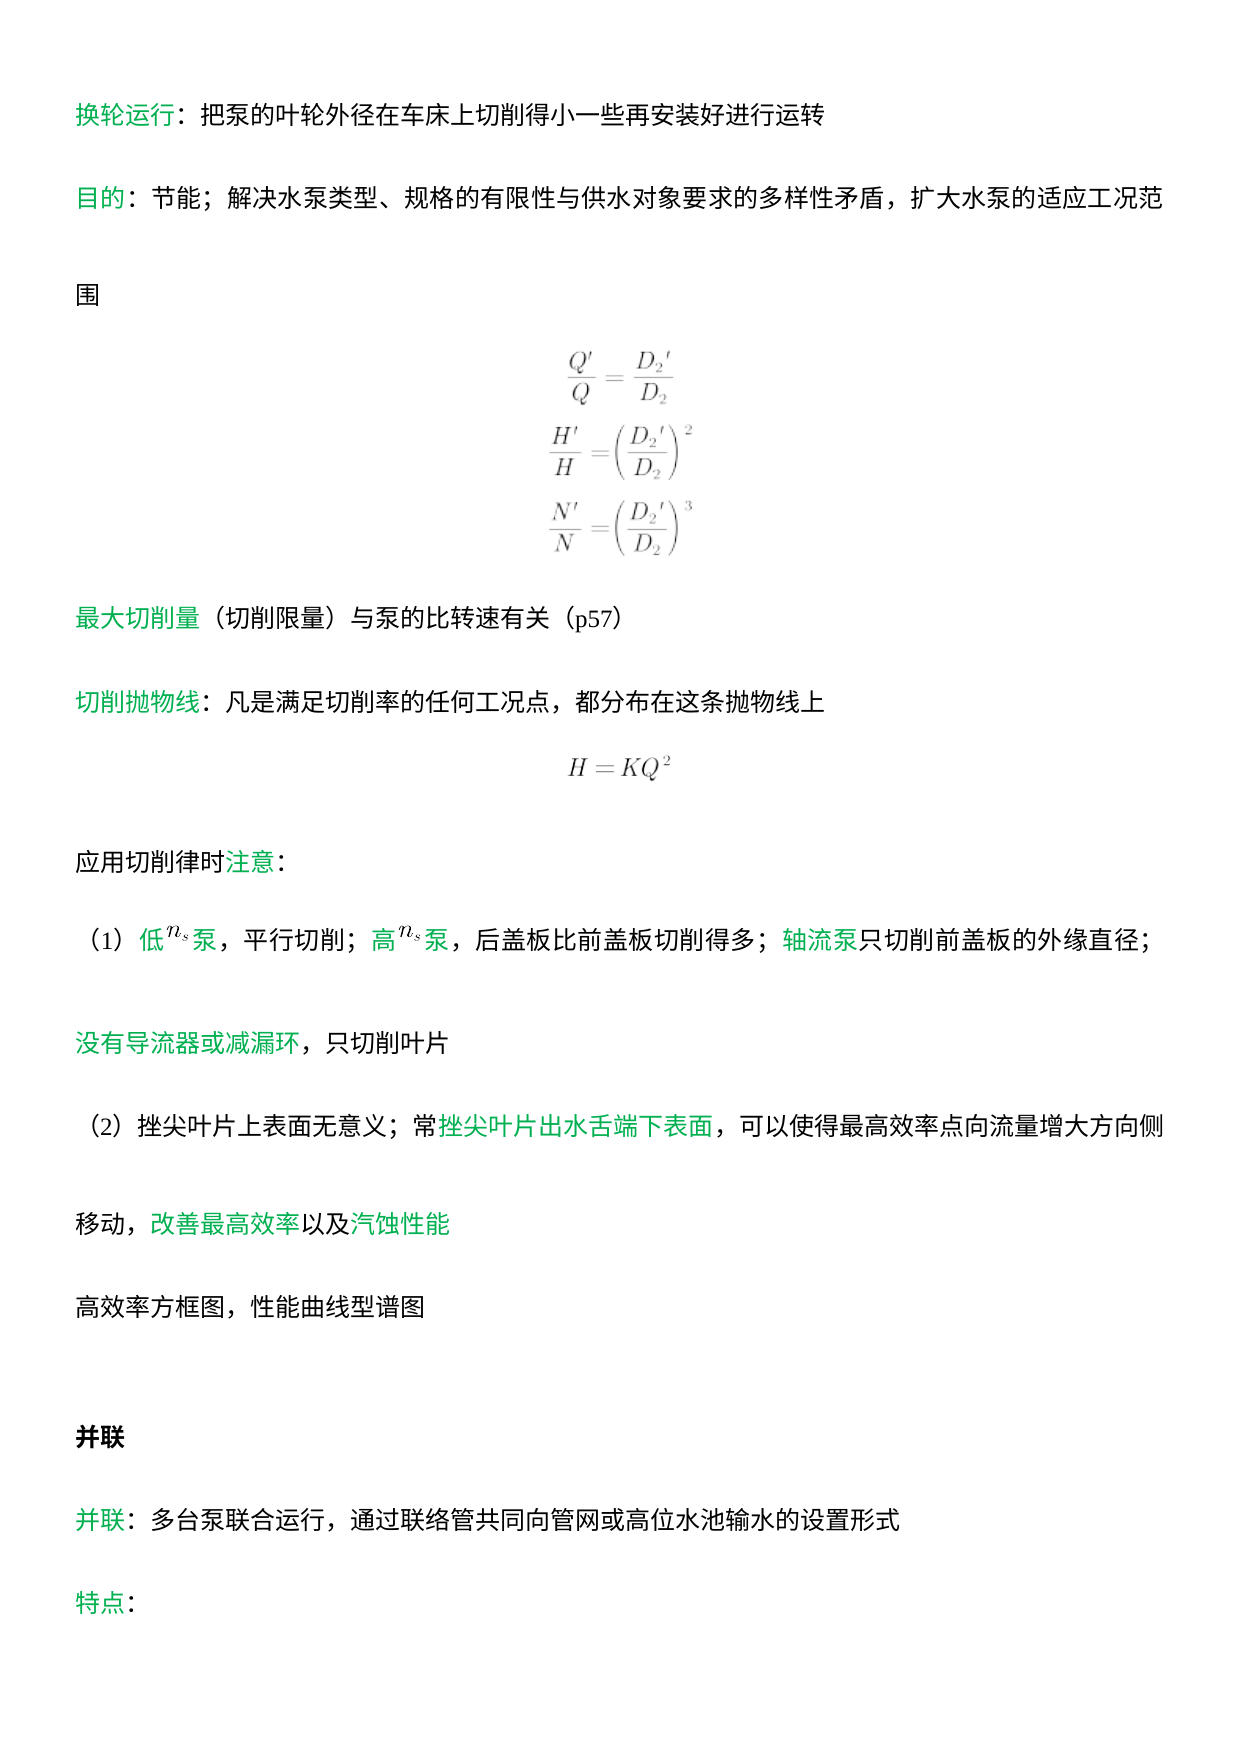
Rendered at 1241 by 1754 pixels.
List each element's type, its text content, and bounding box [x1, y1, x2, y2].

text 应用切削律时注意： [75, 828, 1165, 893]
text 换轮运行：把泵的叶轮外径在车床上切削得小一些再安装好进行运转 [75, 81, 1165, 146]
text （2）挫尖叶片上表面无意义；常挫尖叶片出水舌端下表面，可以使得最高效率点向流量增大方向侧移动，改善最高效率以及汽蚀性能 [75, 1092, 1165, 1255]
text 目的：节能；解决水泵类型、规格的有限性与供水对象要求的多样性矛盾，扩大水泵的适应工况范围 [75, 164, 1165, 326]
text 并联：多台泵联合运行，通过联络管共同向管网或高位水池输水的设置形式 [75, 1486, 1165, 1551]
text 特点： [75, 1569, 1165, 1634]
text 高效率方框图，性能曲线型谱图 [75, 1273, 1165, 1338]
text （1）低泵，平行切削；高泵，后盖板比前盖板切削得多；轴流泵只切削前盖板的外缘直径；没有导流器或减漏环，只切削叶片 [75, 912, 1165, 1074]
text 切削抛物线：凡是满足切削率的任何工况点，都分布在这条抛物线上 [75, 668, 1165, 733]
text 最大切削量（切削限量）与泵的比转速有关（p57） [75, 584, 1165, 649]
text 并联 [75, 1403, 1165, 1468]
